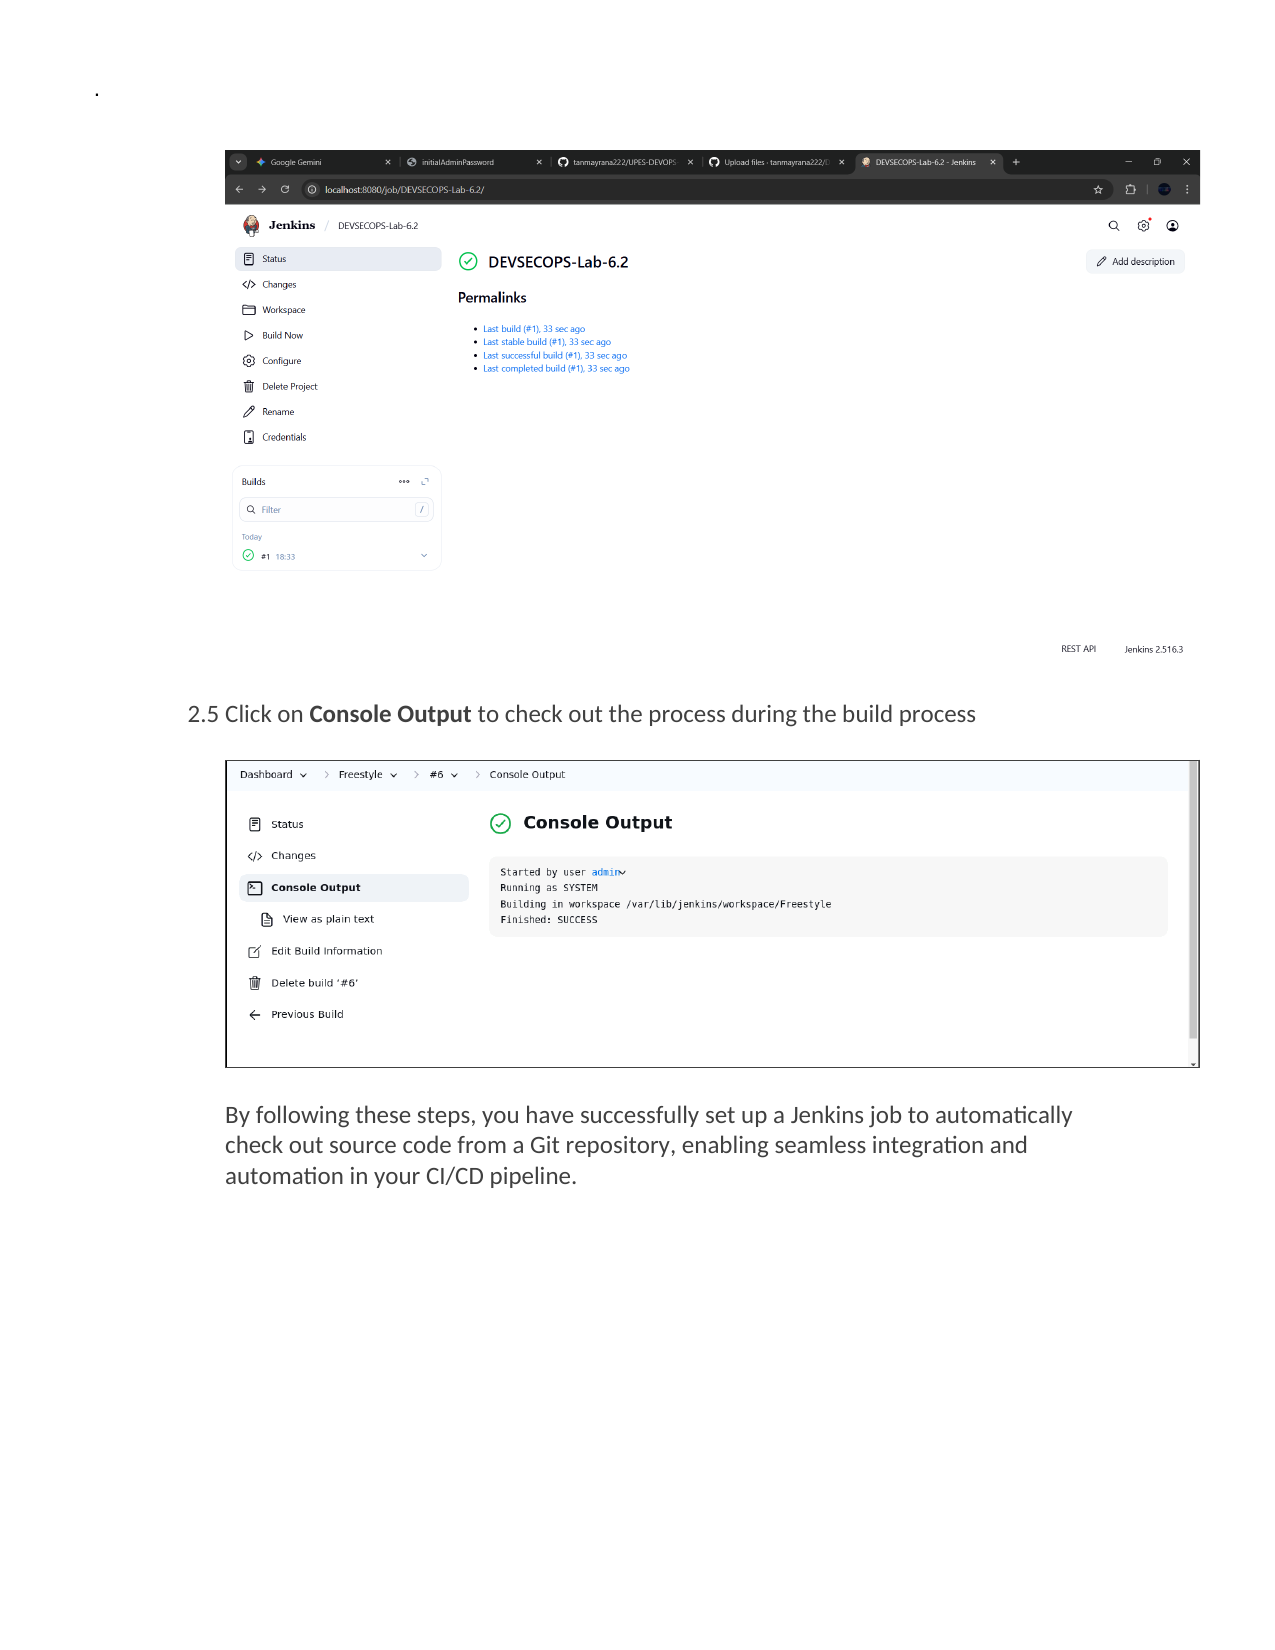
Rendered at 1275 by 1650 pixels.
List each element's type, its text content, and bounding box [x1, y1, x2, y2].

picture [226, 761, 1199, 1067]
picture [225, 150, 1200, 668]
list Click on Console Output to check out the process during the build process [187, 698, 1125, 729]
list By following these steps, you have successfully set up a Jenkins job to automatically check out source code from a Git repository, enabling seamless integration and automation in your CI/CD pipeline. [225, 1068, 1125, 1191]
